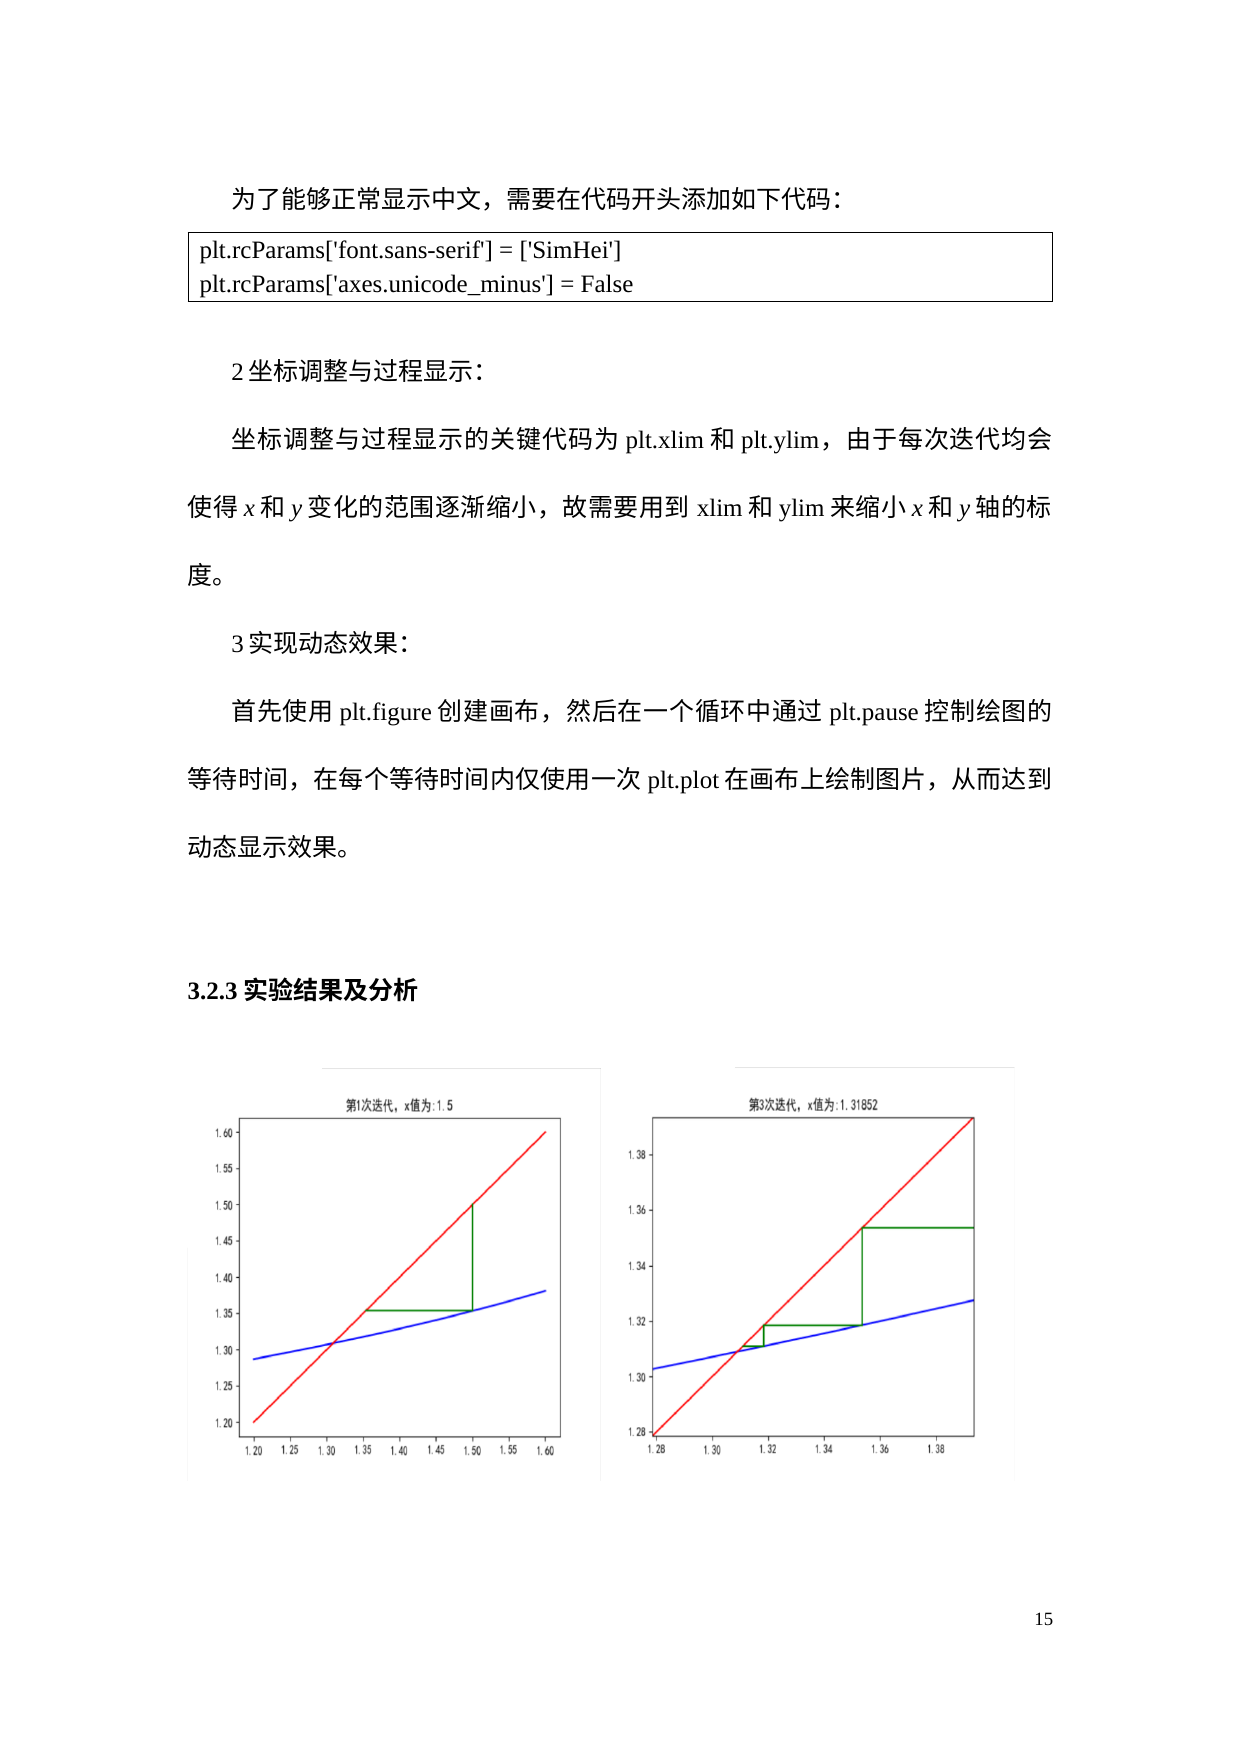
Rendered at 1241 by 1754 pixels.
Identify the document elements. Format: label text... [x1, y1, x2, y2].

picture [187, 1067, 1015, 1481]
subtitle 3.2.3 实验结果及分析 [187, 954, 1053, 1022]
text 为了能够正常显示中文，需要在代码开头添加如下代码： [187, 164, 1053, 232]
text 2坐标调整与过程显示： [187, 336, 1053, 404]
text 坐标调整与过程显示的关键代码为plt.xlim和plt.ylim，由于每次迭代均会使得x和y变化的范围逐渐缩小，故需要用到xlim和ylim来缩小x和y轴的标度。 [187, 404, 1053, 607]
text 3实现动态效果： [187, 607, 1053, 675]
table_header plt.rcParams['font.sans-serif'] = ['SimHei'] plt.rcParams['axes.unicode_minus'] = False [189, 233, 1052, 301]
text 首先使用plt.figure创建画布，然后在一个循环中通过plt.pause控制绘图的等待时间，在每个等待时间内仅使用一次plt.plot在画布上绘制图片，从而达到动态显示效果。 [187, 675, 1053, 879]
